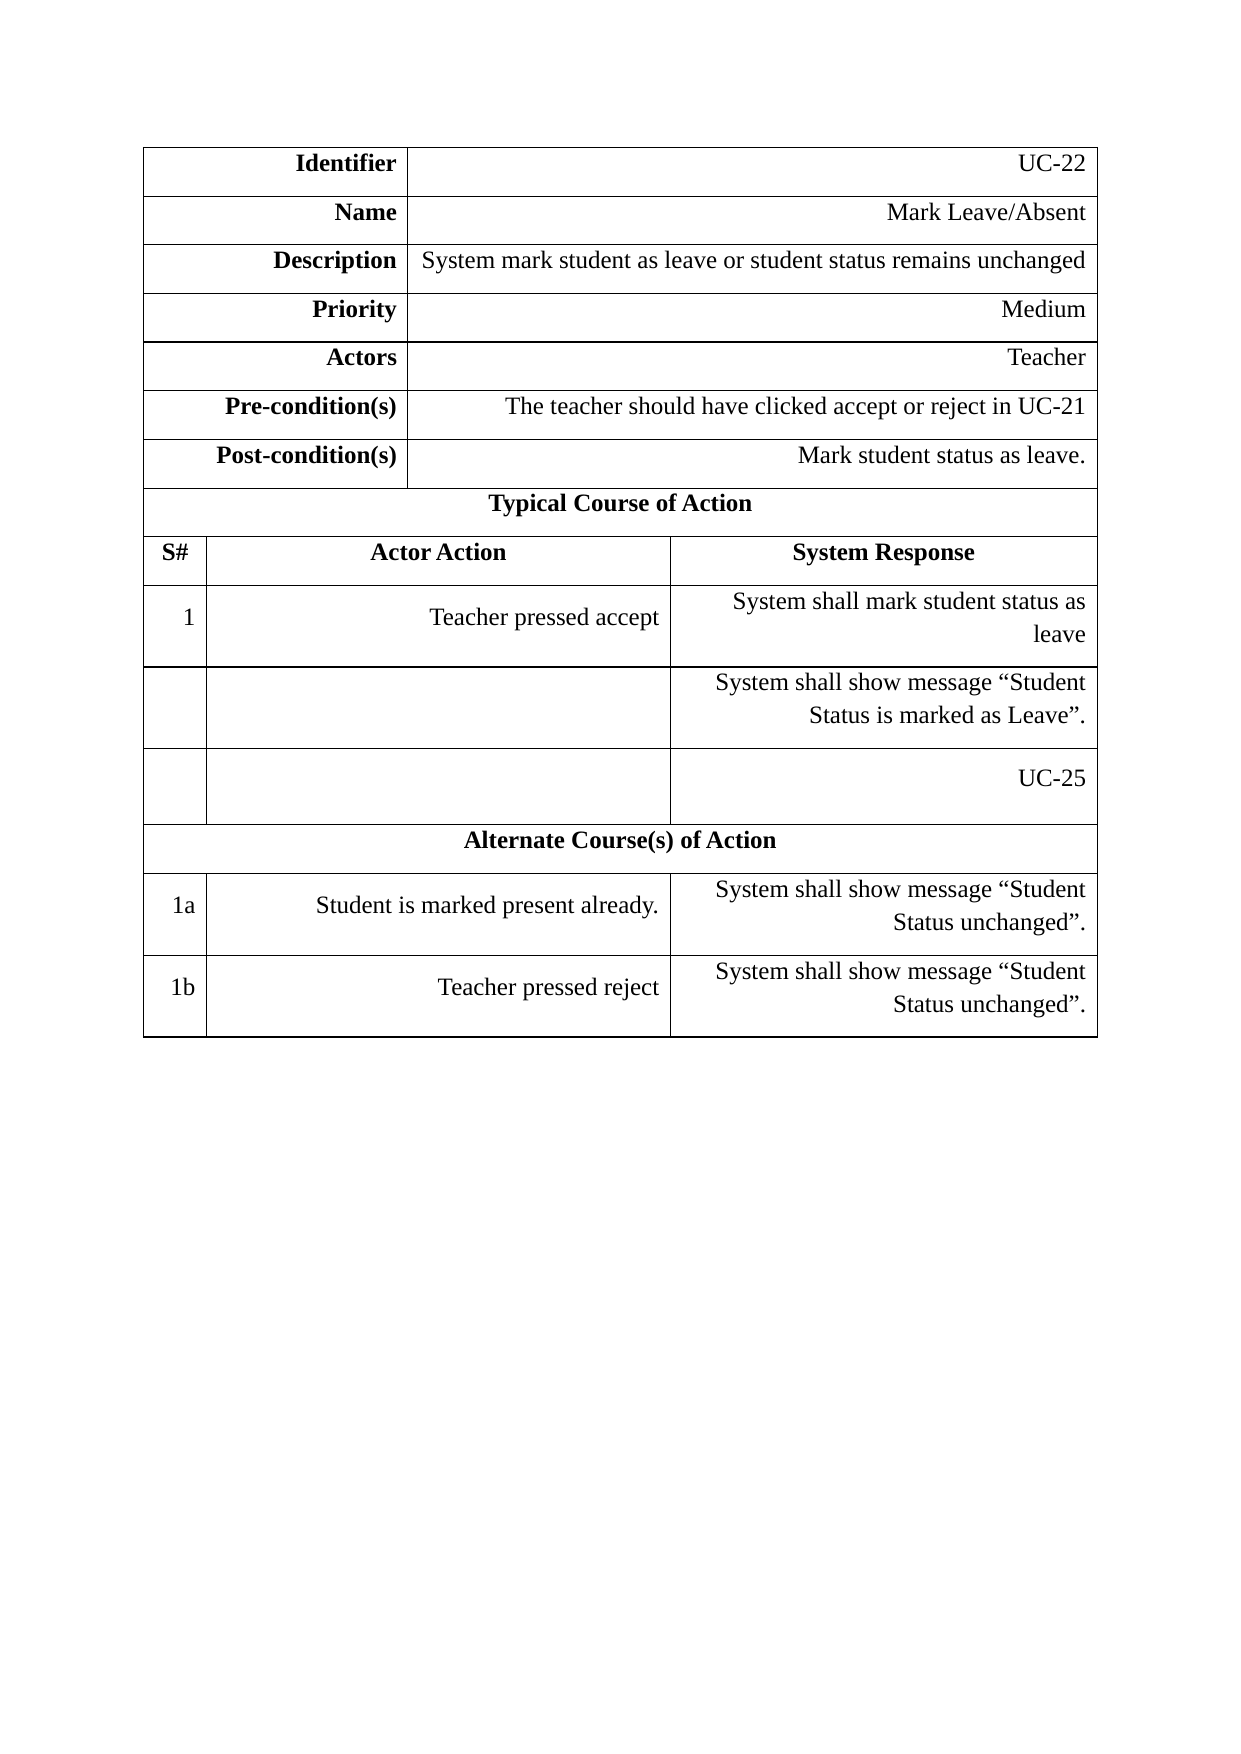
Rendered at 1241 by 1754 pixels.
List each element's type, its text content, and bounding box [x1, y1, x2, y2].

table_cell 1b [144, 956, 206, 1036]
table_cell S# [144, 537, 206, 585]
table_cell System Response [671, 537, 1097, 585]
table_cell System shall mark student status as leave [671, 586, 1097, 666]
table_cell Actors [144, 343, 407, 390]
table_cell System shall show message “Student Status unchanged”. [671, 956, 1097, 1036]
table_cell [144, 668, 206, 748]
table_header UC-22 [408, 148, 1097, 196]
table_cell Name [144, 197, 407, 244]
table_cell Mark student status as leave. [408, 440, 1097, 487]
table_cell Priority [144, 294, 407, 341]
table_cell [207, 668, 670, 748]
table_cell Typical Course of Action [144, 489, 1097, 536]
table_cell System shall show message “Student Status unchanged”. [671, 874, 1097, 955]
table_cell Teacher [408, 343, 1097, 390]
table_header Identifier [144, 148, 407, 196]
table_cell Actor Action [207, 537, 670, 585]
table_cell The teacher should have clicked accept or reject in UC-21 [408, 391, 1097, 439]
table_cell System mark student as leave or student status remains unchanged [408, 245, 1097, 293]
table_cell Teacher pressed reject [207, 956, 670, 1036]
table_cell [144, 749, 206, 824]
table_cell UC-25 [671, 749, 1097, 824]
table_cell [207, 749, 670, 824]
table_cell Description [144, 245, 407, 293]
table_cell Teacher pressed accept [207, 586, 670, 666]
table_cell Alternate Course(s) of Action [144, 825, 1097, 873]
table_cell Pre-condition(s) [144, 391, 407, 439]
table_cell Medium [408, 294, 1097, 341]
table_cell Student is marked present already. [207, 874, 670, 955]
table_cell Mark Leave/Absent [408, 197, 1097, 244]
table_cell Post-condition(s) [144, 440, 407, 487]
table_cell 1 [144, 586, 206, 666]
table_cell System shall show message “Student Status is marked as Leave”. [671, 668, 1097, 748]
table_cell 1a [144, 874, 206, 955]
